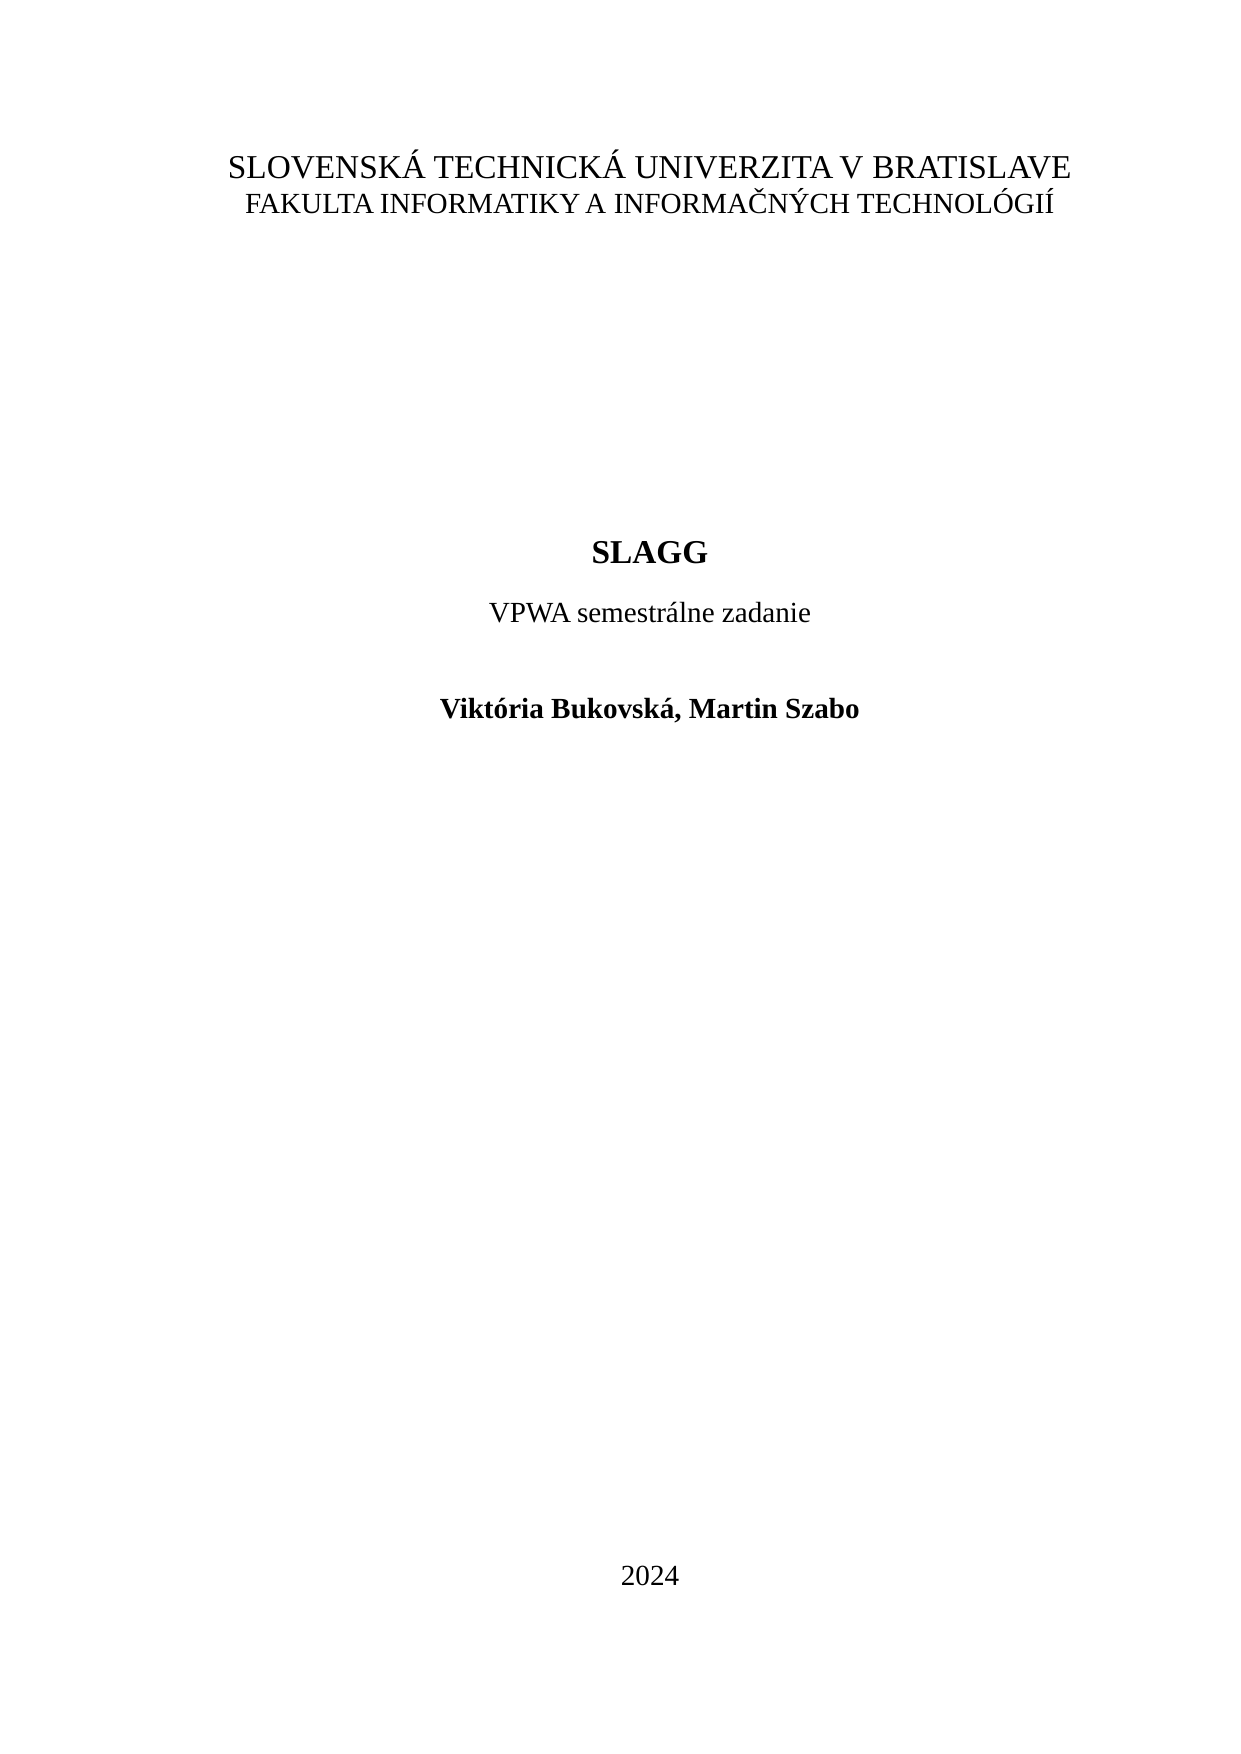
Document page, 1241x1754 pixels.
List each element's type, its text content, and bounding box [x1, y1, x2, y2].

text 2024 [207, 1558, 1092, 1592]
text SLOVENSKÁ TECHNICKÁ UNIVERZITA V BRATISLAVE [207, 148, 1092, 186]
text VPWA semestrálne zadanie [207, 595, 1092, 629]
text Slagg [207, 532, 1092, 570]
text FAKULTA INFORMATIKY A INFORMAČNÝCH TECHNOLÓGIÍ [207, 186, 1092, 219]
text Viktória Bukovská, Martin Szabo [207, 691, 1092, 725]
